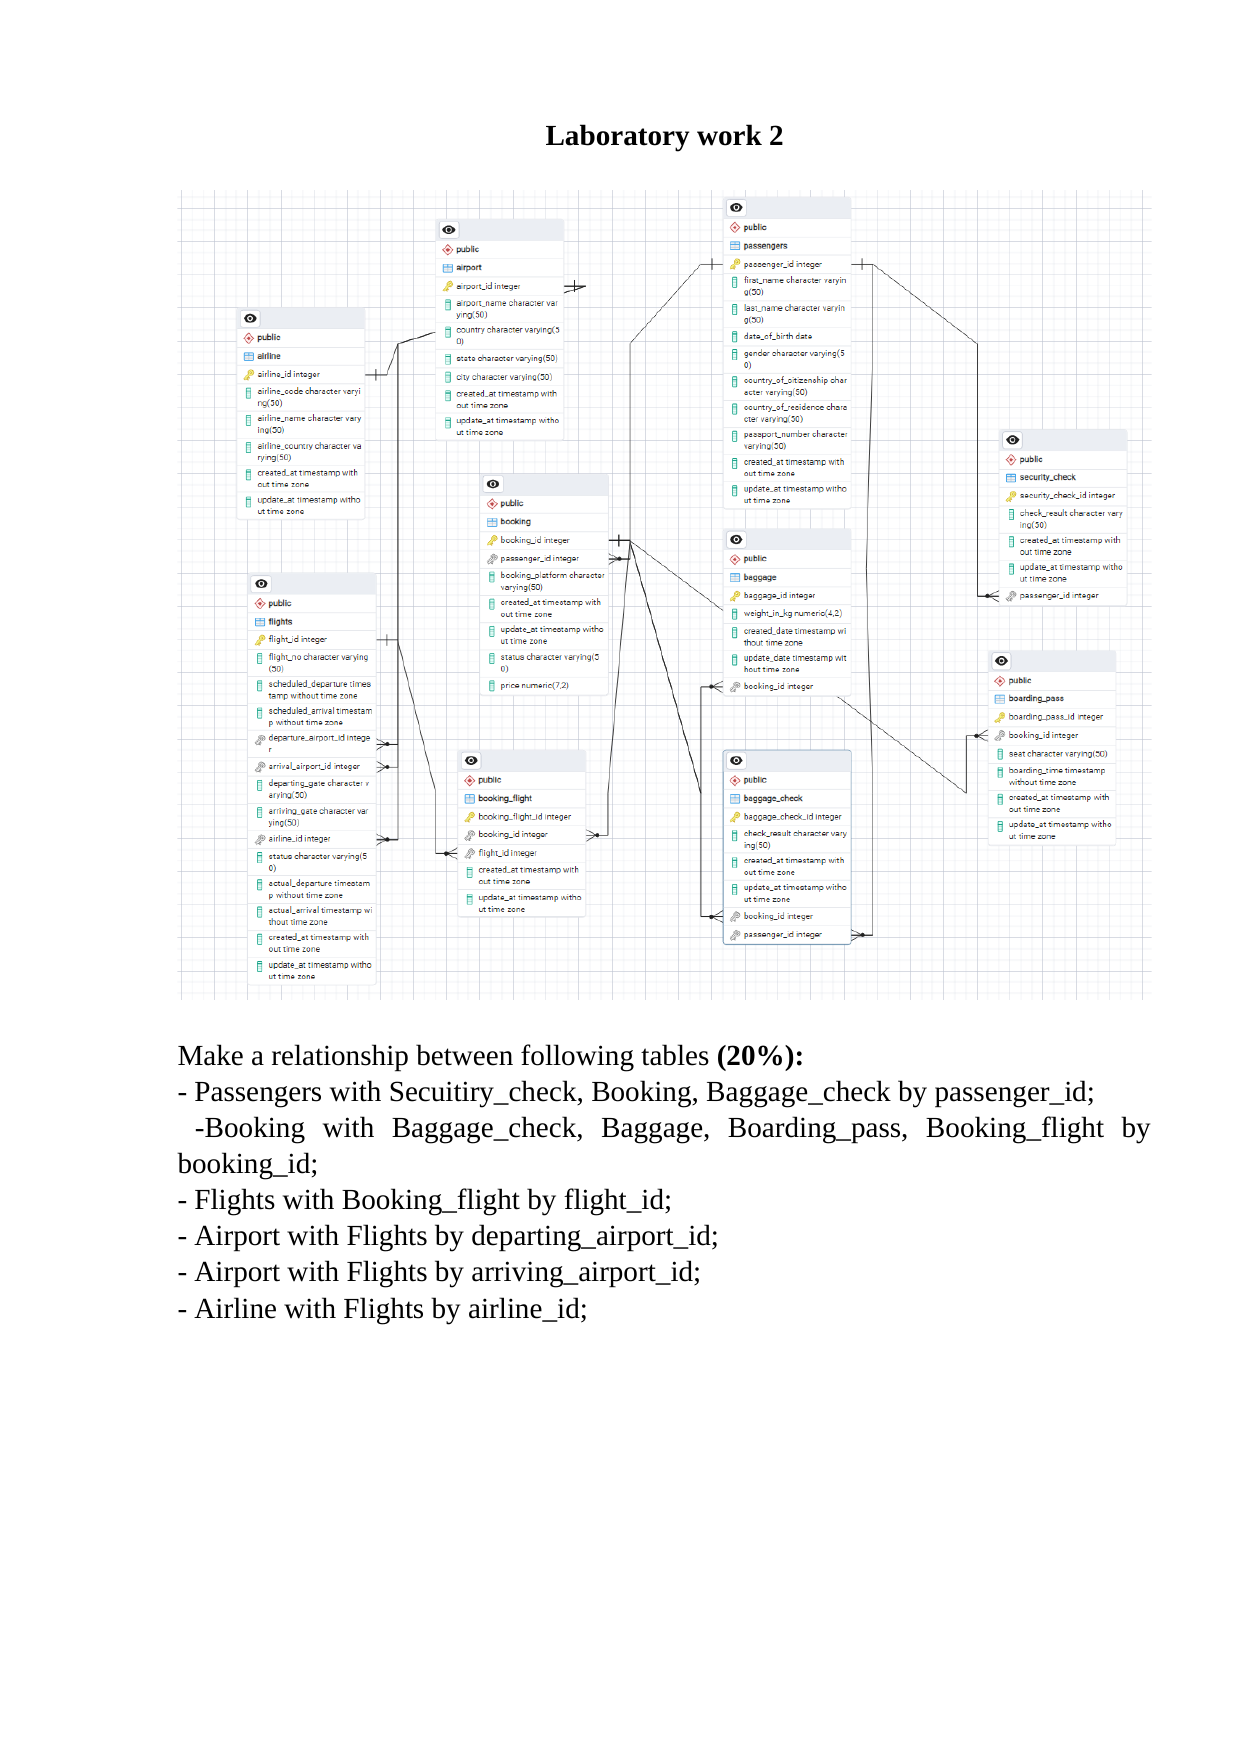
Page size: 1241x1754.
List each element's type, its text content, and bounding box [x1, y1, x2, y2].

list -Booking with Baggage_check, Baggage, Boarding_pass, Booking_flight by booking_id; [177, 1110, 1152, 1180]
picture [177, 190, 1152, 1000]
list Make a relationship between following tables (20%): [177, 1038, 1152, 1071]
list - Flights with Booking_flight by flight_id; [177, 1182, 1152, 1216]
list - Passengers with Secuitiry_check, Booking, Baggage_check by passenger_id; [177, 1074, 1152, 1107]
list - Airport with Flights by arriving_airport_id; [177, 1254, 1152, 1288]
list - Airport with Flights by departing_airport_id; [177, 1218, 1152, 1252]
list - Airline with Flights by airline_id; [177, 1291, 1152, 1324]
list Laboratory work 2 [177, 118, 1152, 152]
